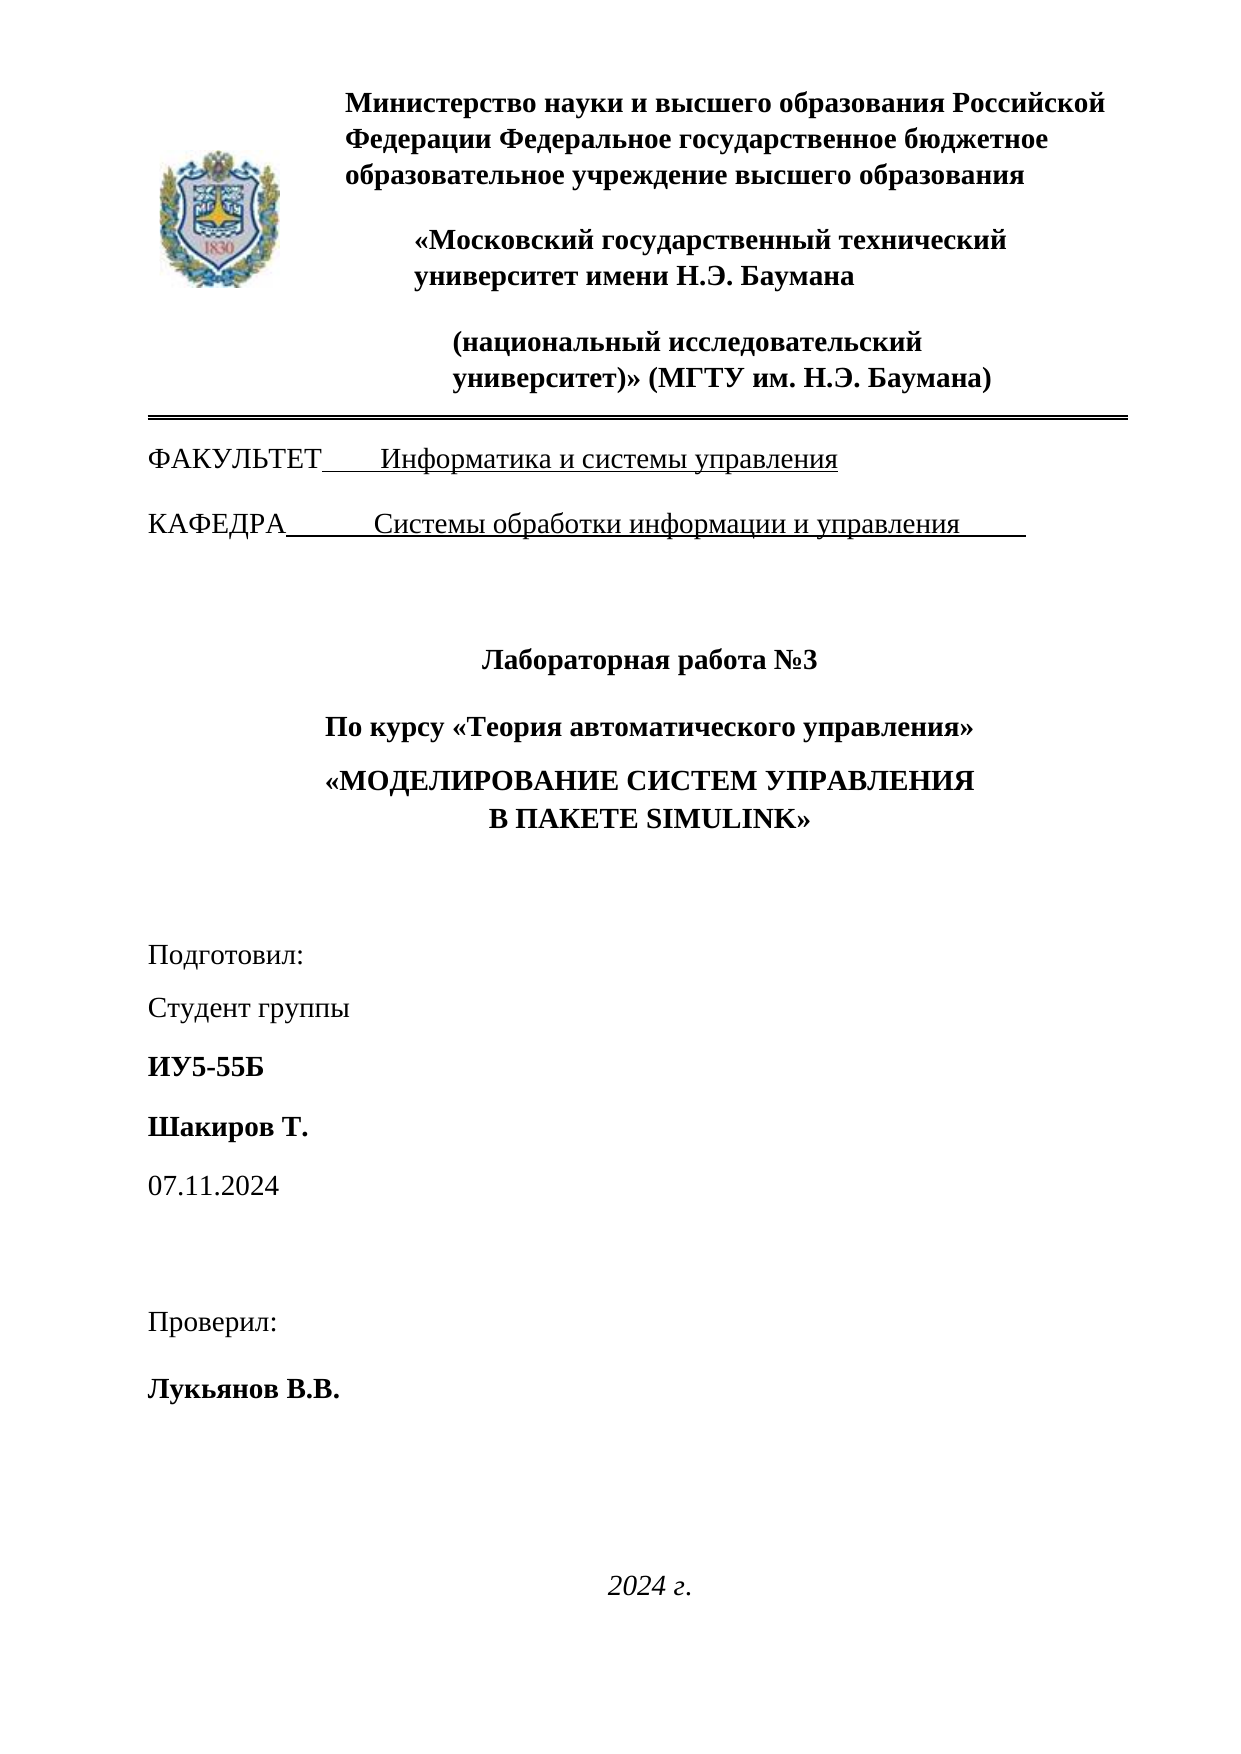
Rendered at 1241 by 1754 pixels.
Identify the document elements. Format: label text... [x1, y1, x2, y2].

text Студент группы [148, 990, 1152, 1024]
text 07.11.2024 [148, 1168, 1152, 1202]
text Подготовил: [148, 937, 1152, 970]
table_header [148, 85, 301, 415]
text КАФЕДРА Системы обработки информации и управления _ [148, 506, 1152, 540]
text Проверил: [148, 1304, 1152, 1337]
text ФАКУЛЬТЕТ Информатика и системы управления [148, 442, 1152, 475]
table_header Министерство науки и высшего образования Российской Федерации Федеральное государственное бюджетное образовательное учреждение высшего образования «Московский государственный технический университет имени Н.Э. Баумана (национальный исследовательский университет)» (МГТУ им. Н.Э. Баумана) [301, 85, 1127, 415]
text Шакиров Т. [148, 1109, 1152, 1142]
text По курсу «Теория автоматического управления» [148, 709, 1152, 743]
picture [159, 150, 280, 288]
text «МОДЕЛИРОВАНИЕ СИСТЕМ УПРАВЛЕНИЯ [148, 763, 1152, 796]
text Лукьянов В.В. [148, 1371, 1152, 1405]
text Лабораторная работа №3 [148, 642, 1152, 675]
text ИУ5-55Б [148, 1049, 1152, 1083]
text В ПАКЕТЕ SIMULINK» [148, 801, 1152, 835]
text 2024 г. [148, 1568, 1152, 1602]
